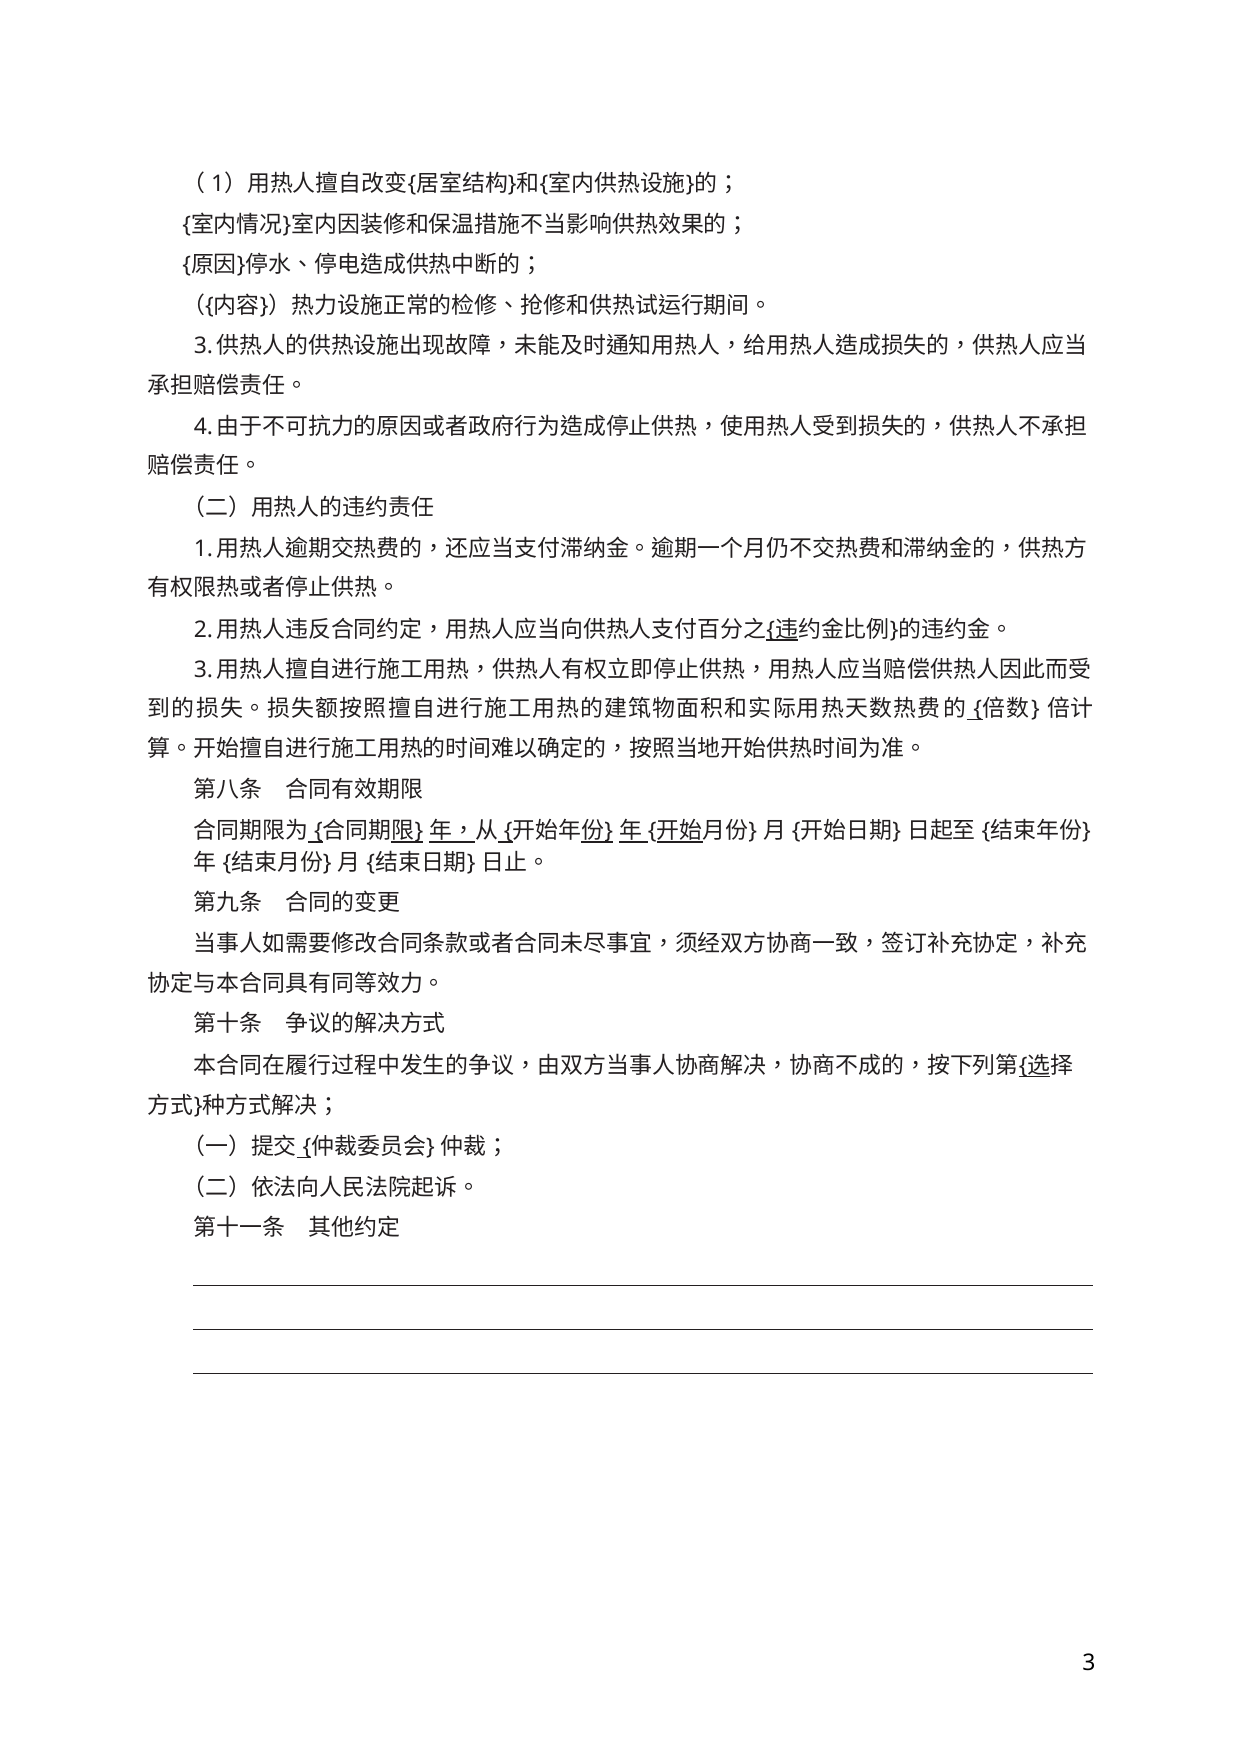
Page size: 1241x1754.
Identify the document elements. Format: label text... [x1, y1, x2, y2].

text {原因}停水、停电造成供热中断的； [182, 248, 1105, 279]
text 第八条 合同有效期限 [193, 773, 1105, 804]
text （一）提交 {仲裁委员会} 仲裁； [182, 1130, 1105, 1161]
text 本合同在履行过程中发生的争议，由双方当事人协商解决，协商不成的，按下列第{选择方式}种方式解决； [148, 1049, 1093, 1120]
text （{内容}）热力设施正常的检修、抢修和供热试运行期间。 [182, 289, 1105, 320]
text 第九条 合同的变更 [193, 885, 1105, 917]
list 供热人的供热设施出现故障，未能及时通知用热人，给用热人造成损失的，供热人应当承担赔偿责任。 [148, 329, 1093, 400]
list 由于不可抗力的原因或者政府行为造成停止供热，使用热人受到损失的，供热人不承担赔偿责任。 [148, 410, 1093, 481]
text 当事人如需要修改合同条款或者合同未尽事宜，须经双方协商一致，签订补充协定，补充协定与本合同具有同等效力。 [148, 927, 1105, 998]
text （ 1）用热人擅自改变{居室结构}和{室内供热设施}的； [182, 167, 1105, 198]
text {室内情况}室内因装修和保温措施不当影响供热效果的； [182, 208, 1105, 239]
text 合同期限为 {合同期限} 年，从 {开始年份} 年 {开始月份} 月 {开始日期} 日起至 {结束年份} 年 {结束月份} 月 {结束日期} 日止。 [193, 814, 1105, 877]
text （二）依法向人民法院起诉。 [182, 1171, 1105, 1202]
text 第十条 争议的解决方式 [193, 1007, 1105, 1039]
text 第十一条 其他约定 [193, 1211, 1105, 1242]
list 用热人违反合同约定，用热人应当向供热人支付百分之{违约金比例}的违约金。 [193, 612, 1105, 644]
list 用热人擅自进行施工用热，供热人有权立即停止供热，用热人应当赔偿供热人因此而受到的损失。损失额按照擅自进行施工用热的建筑物面积和实际用热天数热费的 {倍数} 倍计算。开始擅自进行施工用热的时间难以确定的，按照当地开始供热时间为准。 [148, 653, 1094, 763]
text （二）用热人的违约责任 [182, 491, 1105, 522]
list 用热人逾期交热费的，还应当支付滞纳金。逾期一个月仍不交热费和滞纳金的，供热方有权限热或者停止供热。 [148, 532, 1093, 602]
